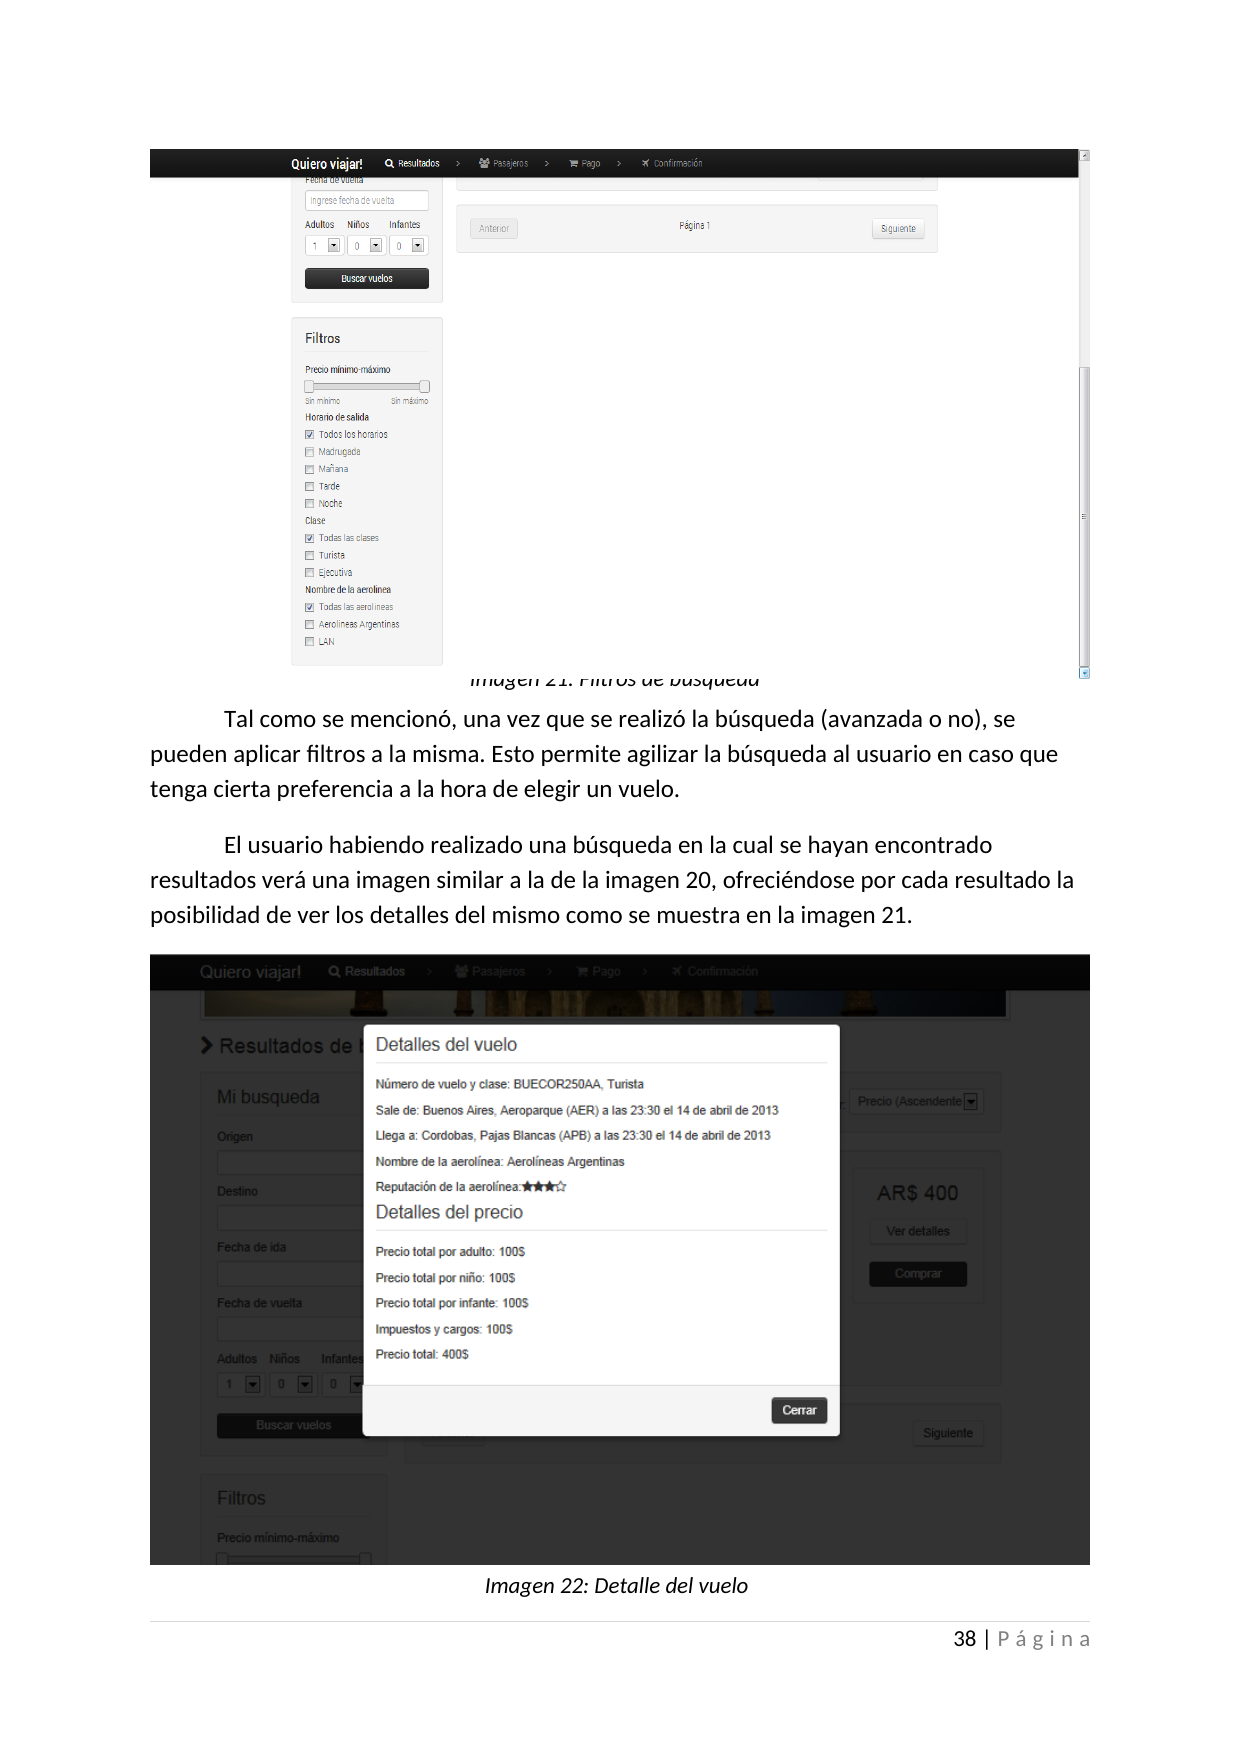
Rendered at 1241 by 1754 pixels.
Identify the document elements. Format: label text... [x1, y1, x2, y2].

text El usuario habiendo realizado una búsqueda en la cual se hayan encontrado resultados verá una imagen similar a la de la imagen 20, ofreciéndose por cada resultado la posibilidad de ver los detalles del mismo como se muestra en la imagen 21. [150, 829, 1090, 929]
picture [150, 149, 1090, 679]
text Tal como se mencionó, una vez que se realizó la búsqueda (avanzada o no), se pueden aplicar filtros a la misma. Esto permite agilizar la búsqueda al usuario en caso que tenga cierta preferencia a la hora de elegir un vuelo. [150, 703, 1090, 804]
picture [150, 954, 1090, 1565]
